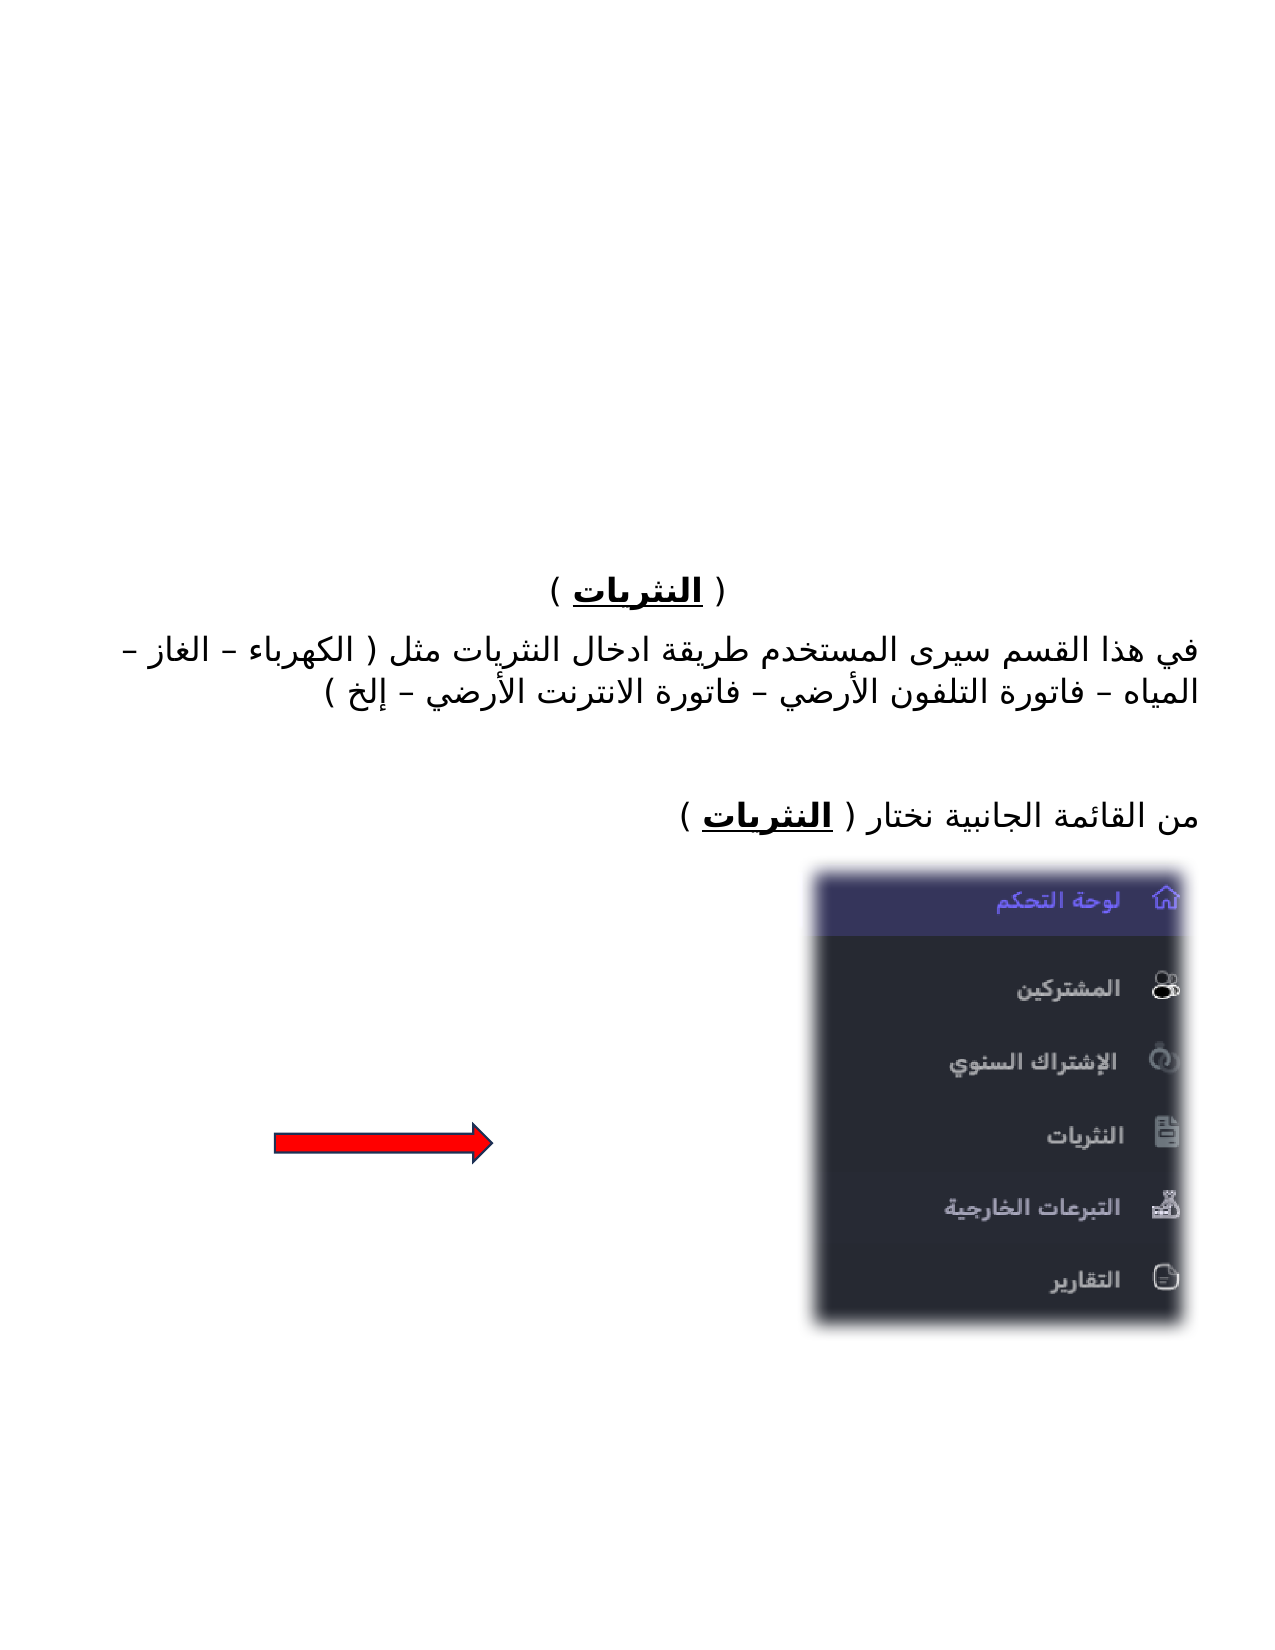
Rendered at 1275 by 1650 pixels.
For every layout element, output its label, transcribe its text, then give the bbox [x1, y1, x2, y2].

text في هذا القسم سيرى المستخدم طريقة ادخال النثريات مثل ( الكهرباء – الغاز – المياه – فاتورة التلفون الأرضي – فاتورة الانترنت الأرضي – إلخ ) [75, 630, 1200, 711]
picture [826, 884, 1171, 1313]
text من القائمة الجانبية نختار ( النثريات ) [75, 796, 1200, 835]
text ( النثريات ) [75, 572, 1200, 611]
